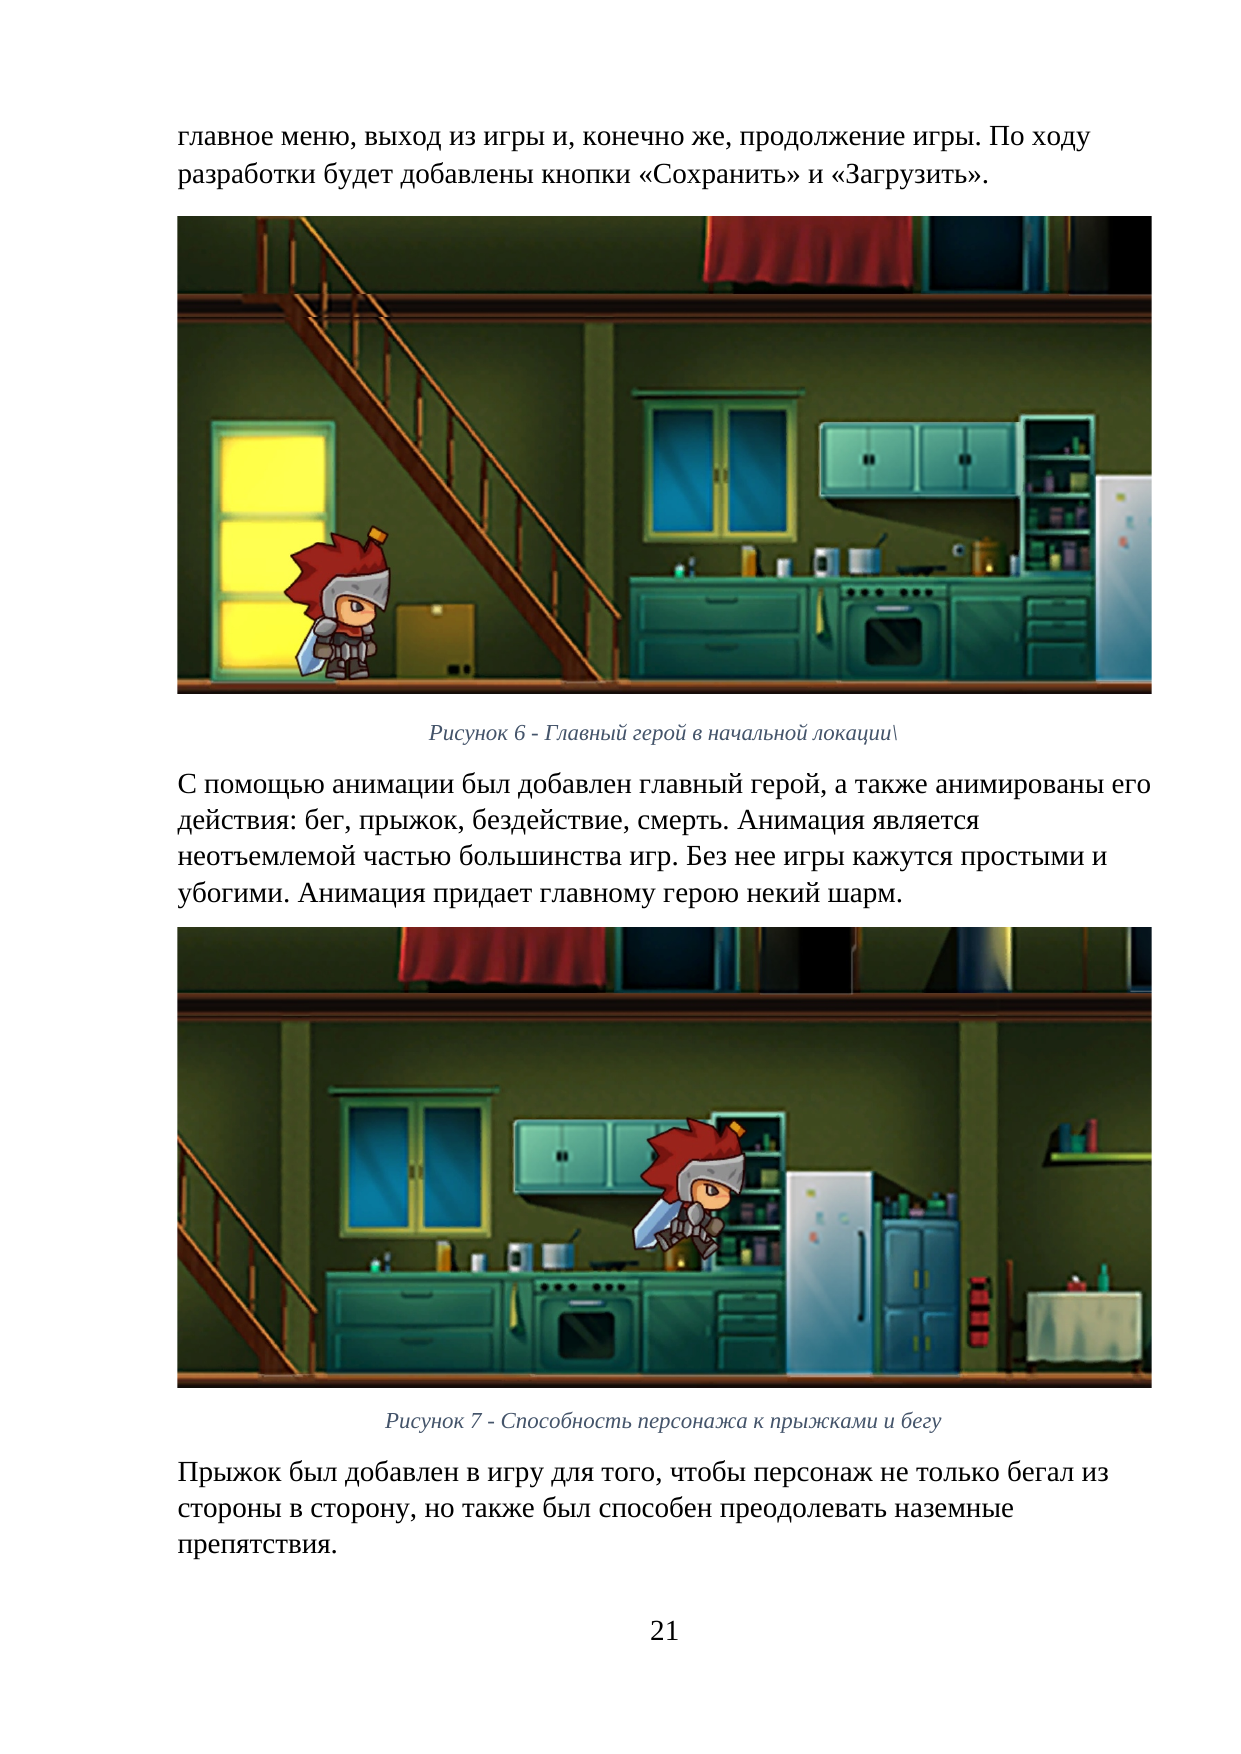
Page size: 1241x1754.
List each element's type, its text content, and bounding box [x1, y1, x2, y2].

picture [177, 927, 1152, 1388]
text Рисунок 7 - Способность персонажа к прыжками и бегу [177, 1407, 1152, 1433]
text Прыжок был добавлен в игру для того, чтобы персонаж не только бегал из стороны в сторону, но также был способен преодолевать наземные препятствия. [177, 1454, 1152, 1560]
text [177, 118, 1152, 190]
text Рисунок 6 - Главный герой в начальной локации\ [177, 719, 1152, 745]
picture [177, 216, 1152, 694]
text С помощью анимации был добавлен главный герой, а также анимированы его действия: бег, прыжок, бездействие, смерть. Анимация является неотъемлемой частью большинства игр. Без нее игры кажутся простыми и убогими. Анимация придает главному герою некий шарм. [177, 766, 1152, 908]
